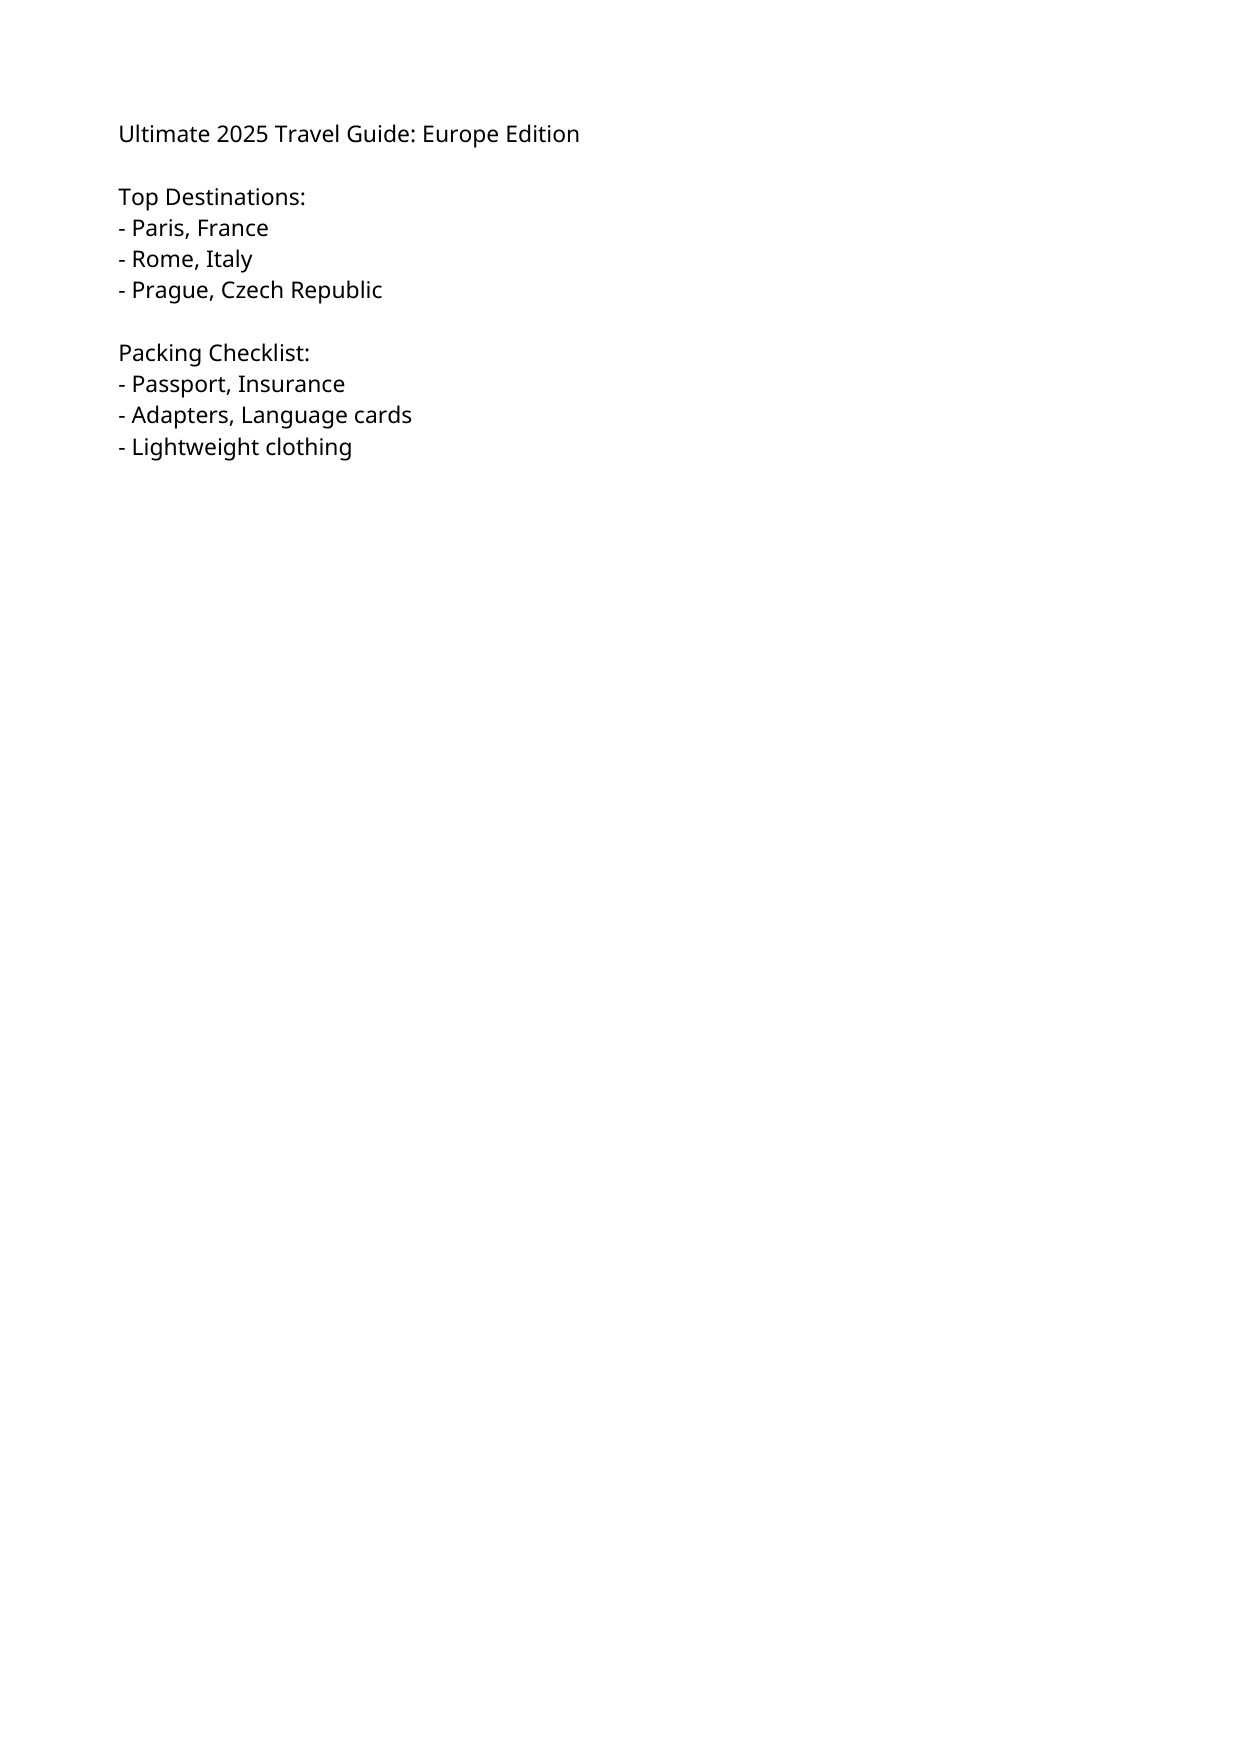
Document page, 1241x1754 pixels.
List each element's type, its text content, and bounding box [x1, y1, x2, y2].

text - Lightweight clothing [118, 431, 1122, 462]
text - Passport, Insurance [118, 368, 1122, 399]
text - Rome, Italy [118, 243, 1122, 274]
text - Prague, Czech Republic [118, 274, 1122, 306]
text Top Destinations: [118, 181, 1122, 212]
text Ultimate 2025 Travel Guide: Europe Edition [118, 118, 1122, 149]
text - Adapters, Language cards [118, 399, 1122, 431]
text - Paris, France [118, 212, 1122, 243]
text Packing Checklist: [118, 337, 1122, 368]
